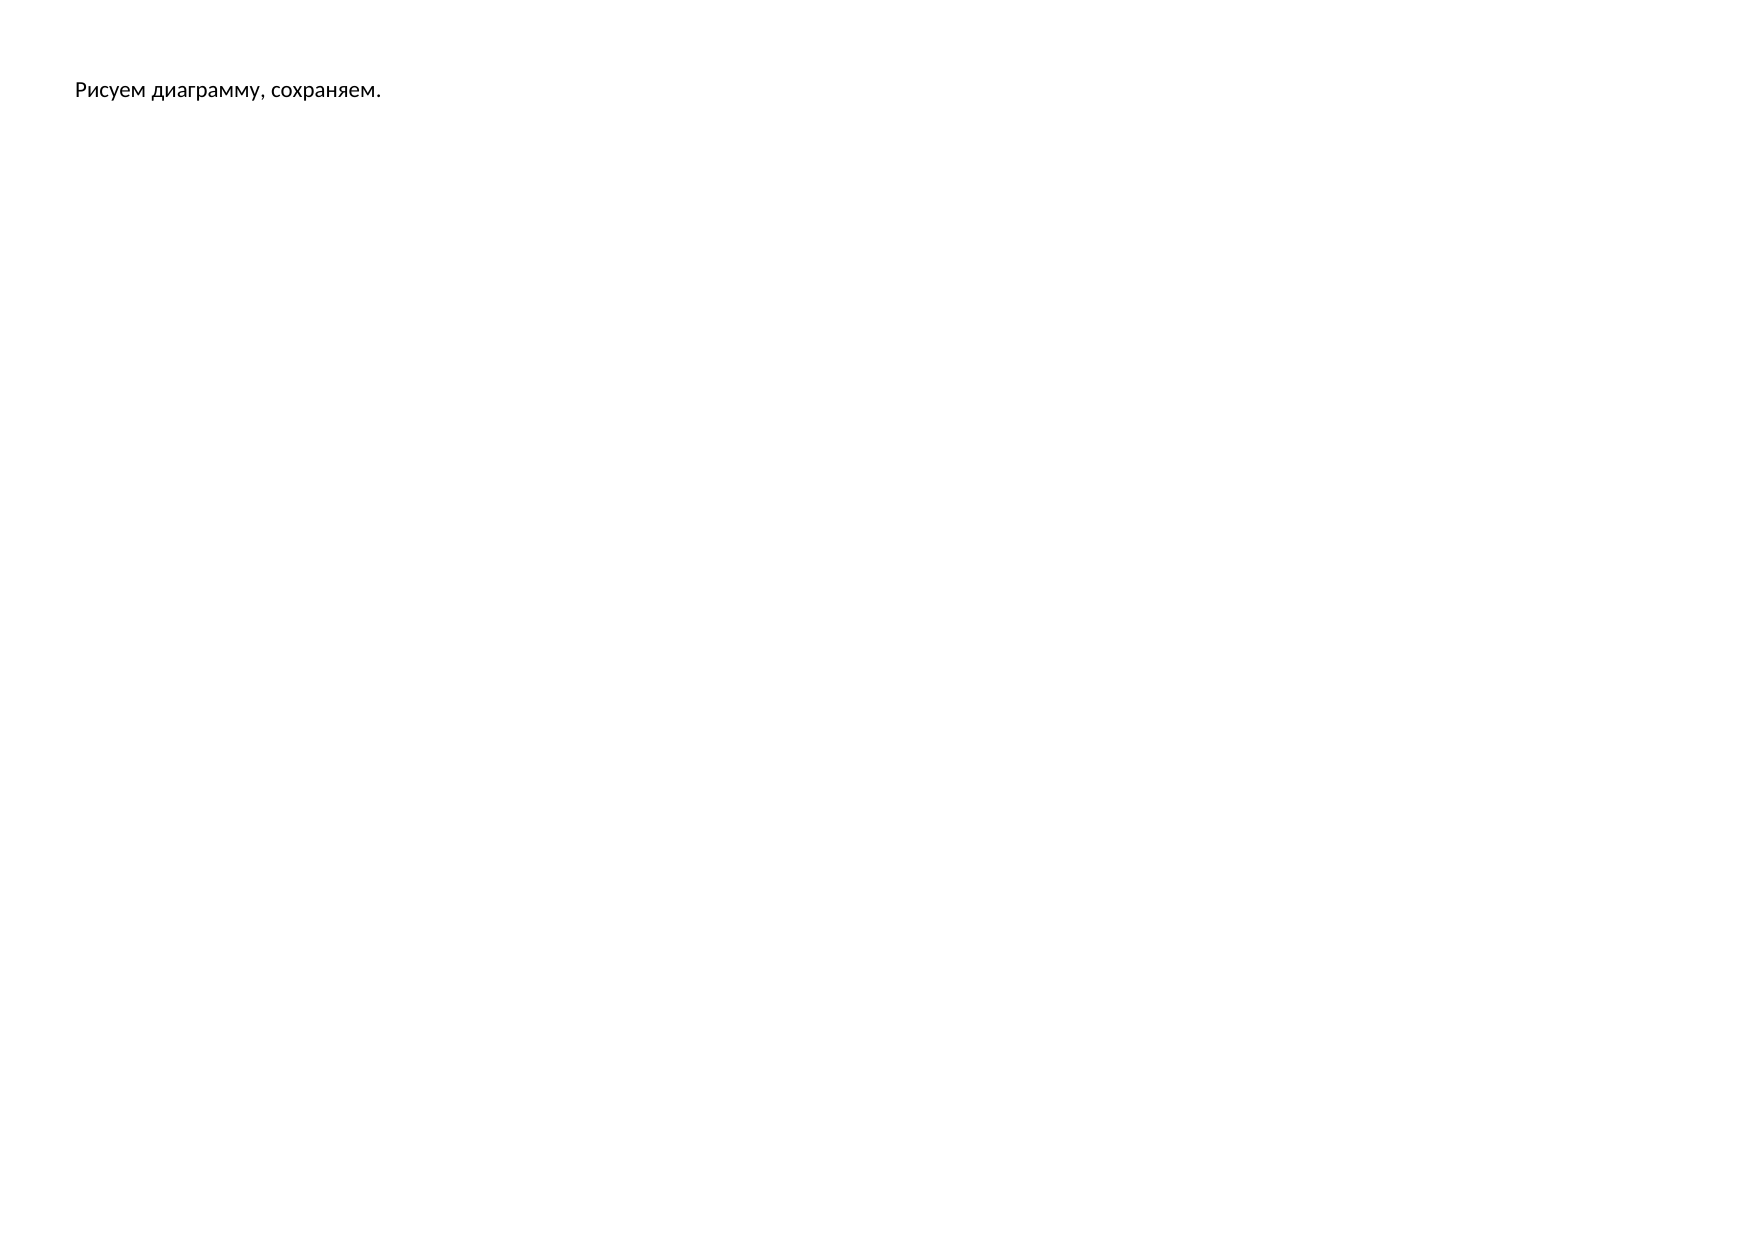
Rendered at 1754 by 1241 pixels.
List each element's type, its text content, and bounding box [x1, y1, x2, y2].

text Рисуем диаграмму, сохраняем. [75, 75, 1679, 103]
